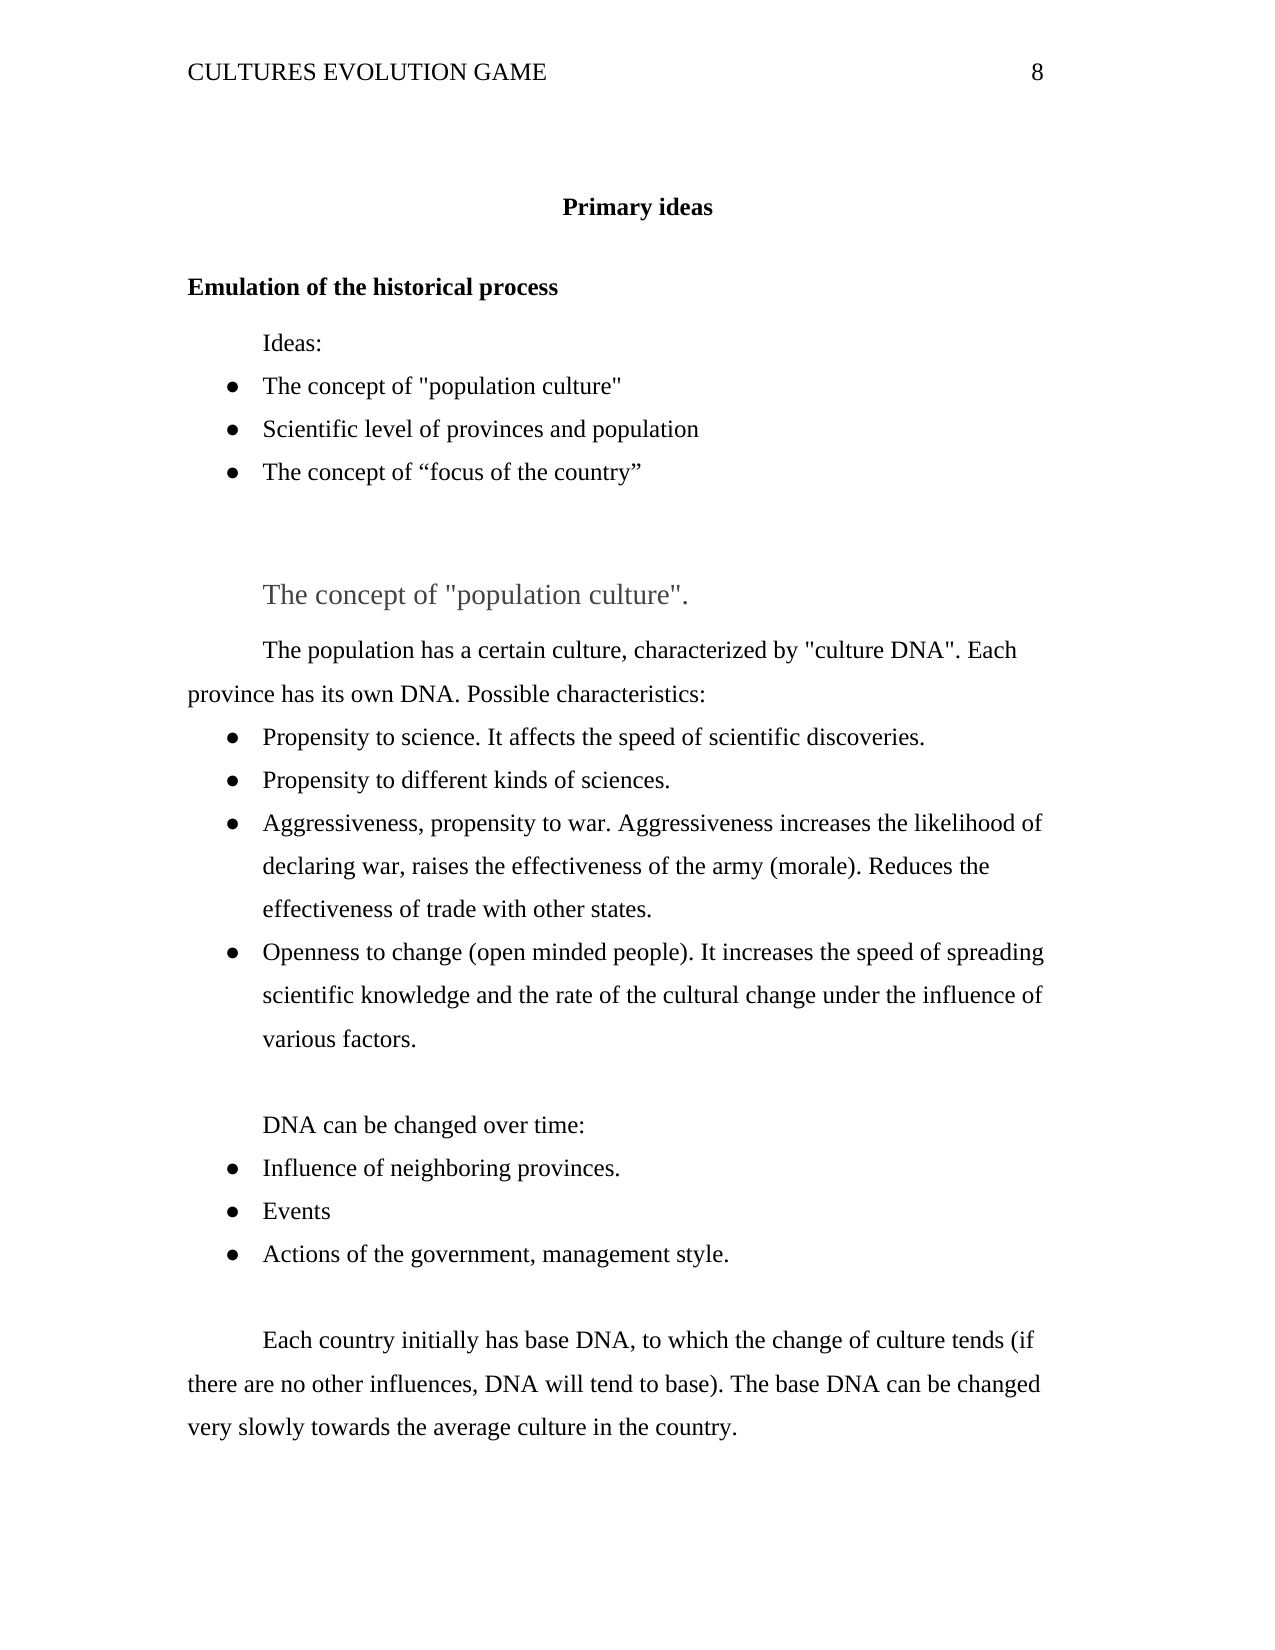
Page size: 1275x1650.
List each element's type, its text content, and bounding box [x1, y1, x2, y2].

list Openness to change (open minded people). It increases the speed of spreading scientific knowledge and the rate of the cultural change under the influence of various factors. [225, 937, 1087, 1052]
text The population has a certain culture, characterized by "culture DNA". Each province has its own DNA. Possible characteristics: [187, 636, 1087, 707]
list Aggressiveness, propensity to war. Aggressiveness increases the likelihood of declaring war, raises the effectiveness of the army (morale). Reduces the effectiveness of trade with other states. [225, 808, 1087, 923]
list Influence of neighboring provinces. [225, 1153, 1087, 1182]
text Ideas: [187, 328, 1087, 357]
text DNA can be changed over time: [187, 1110, 1087, 1139]
list Actions of the government, management style. [225, 1239, 1087, 1268]
list Scientific level of provinces and population [225, 414, 1087, 443]
list Propensity to different kinds of sciences. [225, 765, 1087, 794]
subtitle Emulation of the historical process [187, 272, 1087, 301]
list Propensity to science. It affects the speed of scientific discoveries. [225, 722, 1087, 751]
list The concept of “focus of the country” [225, 457, 1087, 486]
subtitle Primary ideas [187, 192, 1087, 220]
text Each country initially has base DNA, to which the change of culture tends (if there are no other influences, DNA will tend to base). The base DNA can be changed very slowly towards the average culture in the country. [187, 1326, 1087, 1441]
list The concept of "population culture" [225, 371, 1087, 400]
subtitle The concept of "population culture". [187, 577, 1087, 610]
list Events [225, 1196, 1087, 1225]
